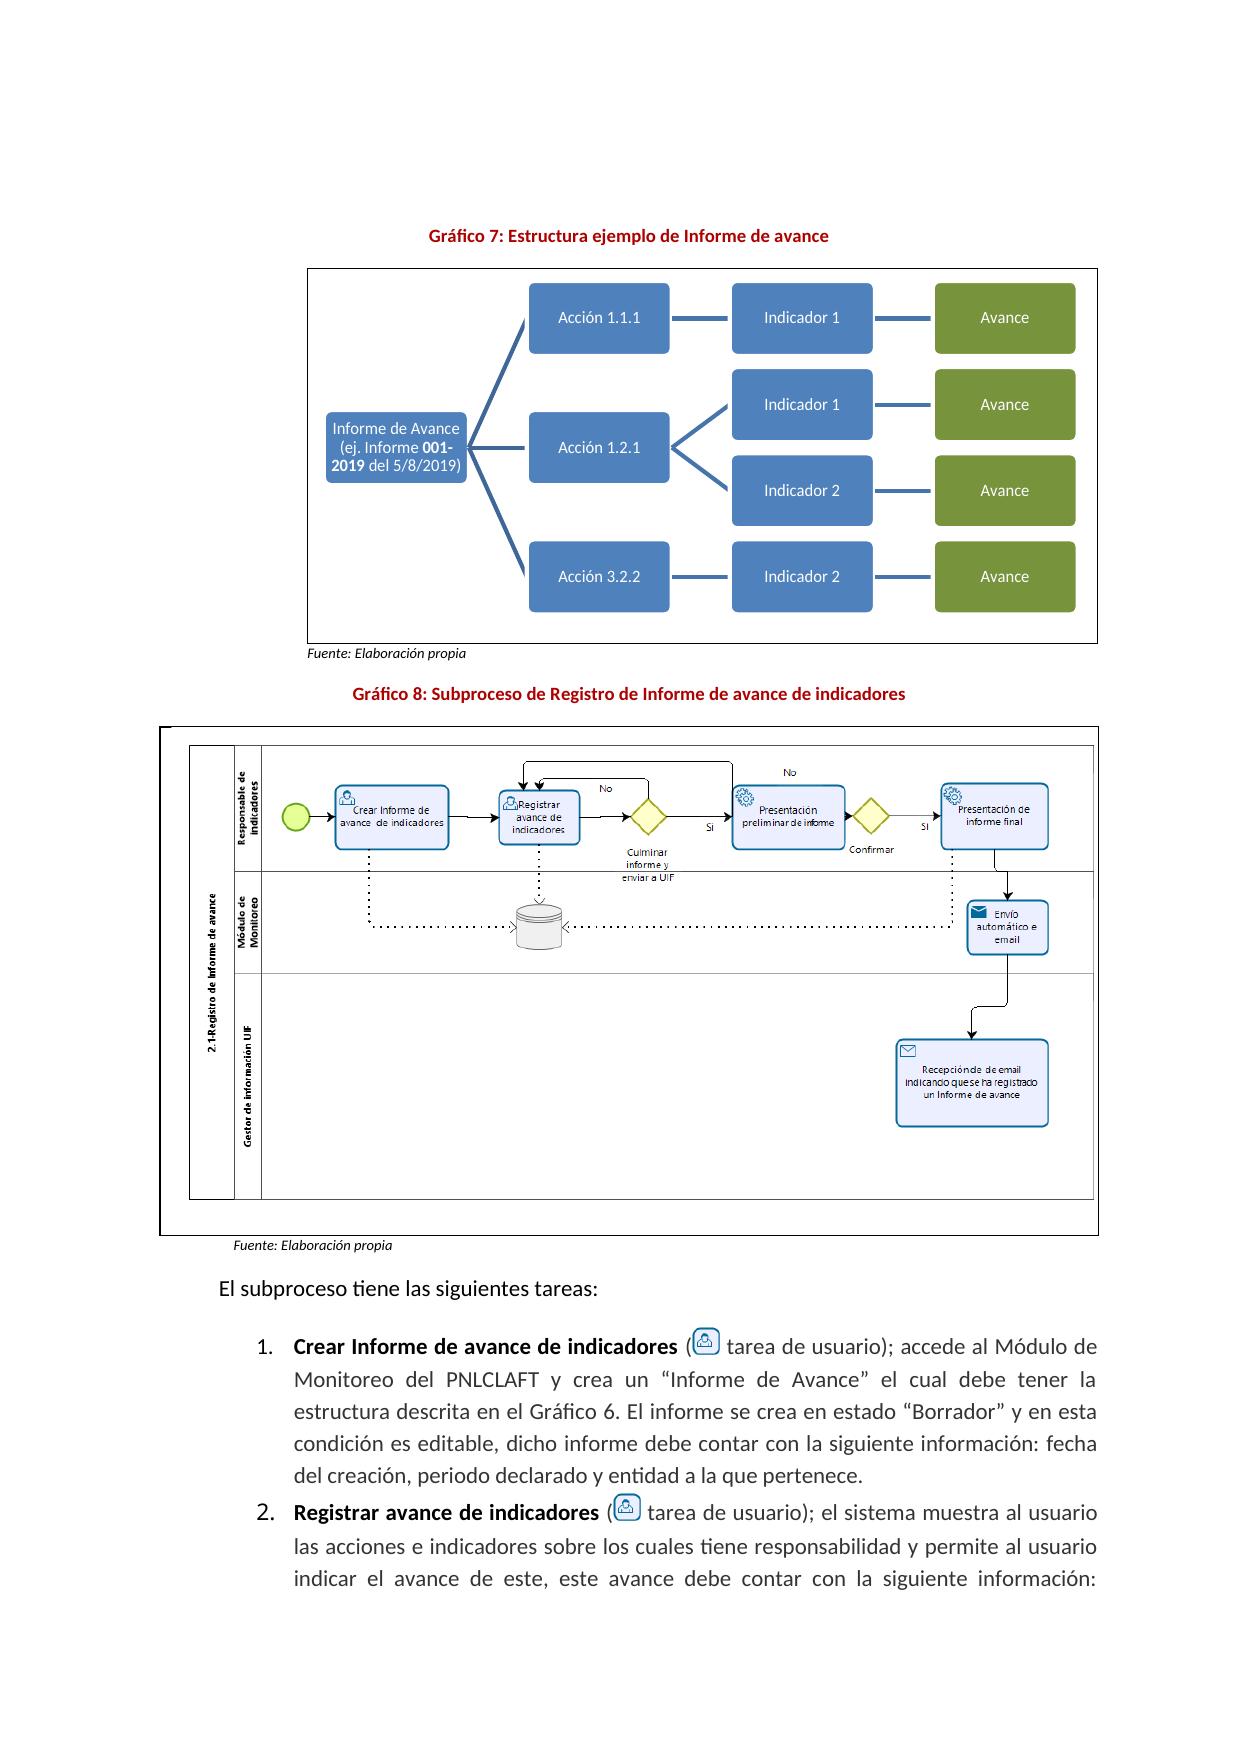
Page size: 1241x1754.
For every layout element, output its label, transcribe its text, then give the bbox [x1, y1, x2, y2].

picture [691, 1327, 696, 1355]
table_header [308, 269, 1097, 643]
text Fuente: Elaboración propia [292, 644, 1098, 662]
picture [612, 1493, 617, 1521]
picture [616, 1496, 641, 1521]
picture [171, 727, 1098, 1211]
text Gráfico 7: Estructura ejemplo de Informe de avance [159, 224, 1098, 247]
picture [695, 1330, 720, 1355]
list Crear Informe de avance de indicadores ( tarea de usuario); accede al Módulo de Monitoreo del PNLCLAFT y crea un “Informe de Avance” el cual debe tener la estructura descrita en el Gráfico 6. El informe se crea en estado “Borrador” y en esta condición es editable, dicho informe debe contar con la siguiente información: fecha del creación, periodo declarado y entidad a la que pertenece. [256, 1327, 1098, 1489]
table_header [161, 728, 1098, 1235]
text El subproceso tiene las siguientes tareas: [218, 1274, 1098, 1302]
text Gráfico 8: Subproceso de Registro de Informe de avance de indicadores [159, 683, 1098, 706]
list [256, 1493, 1098, 1592]
text Fuente: Elaboración propia [218, 1236, 1098, 1253]
